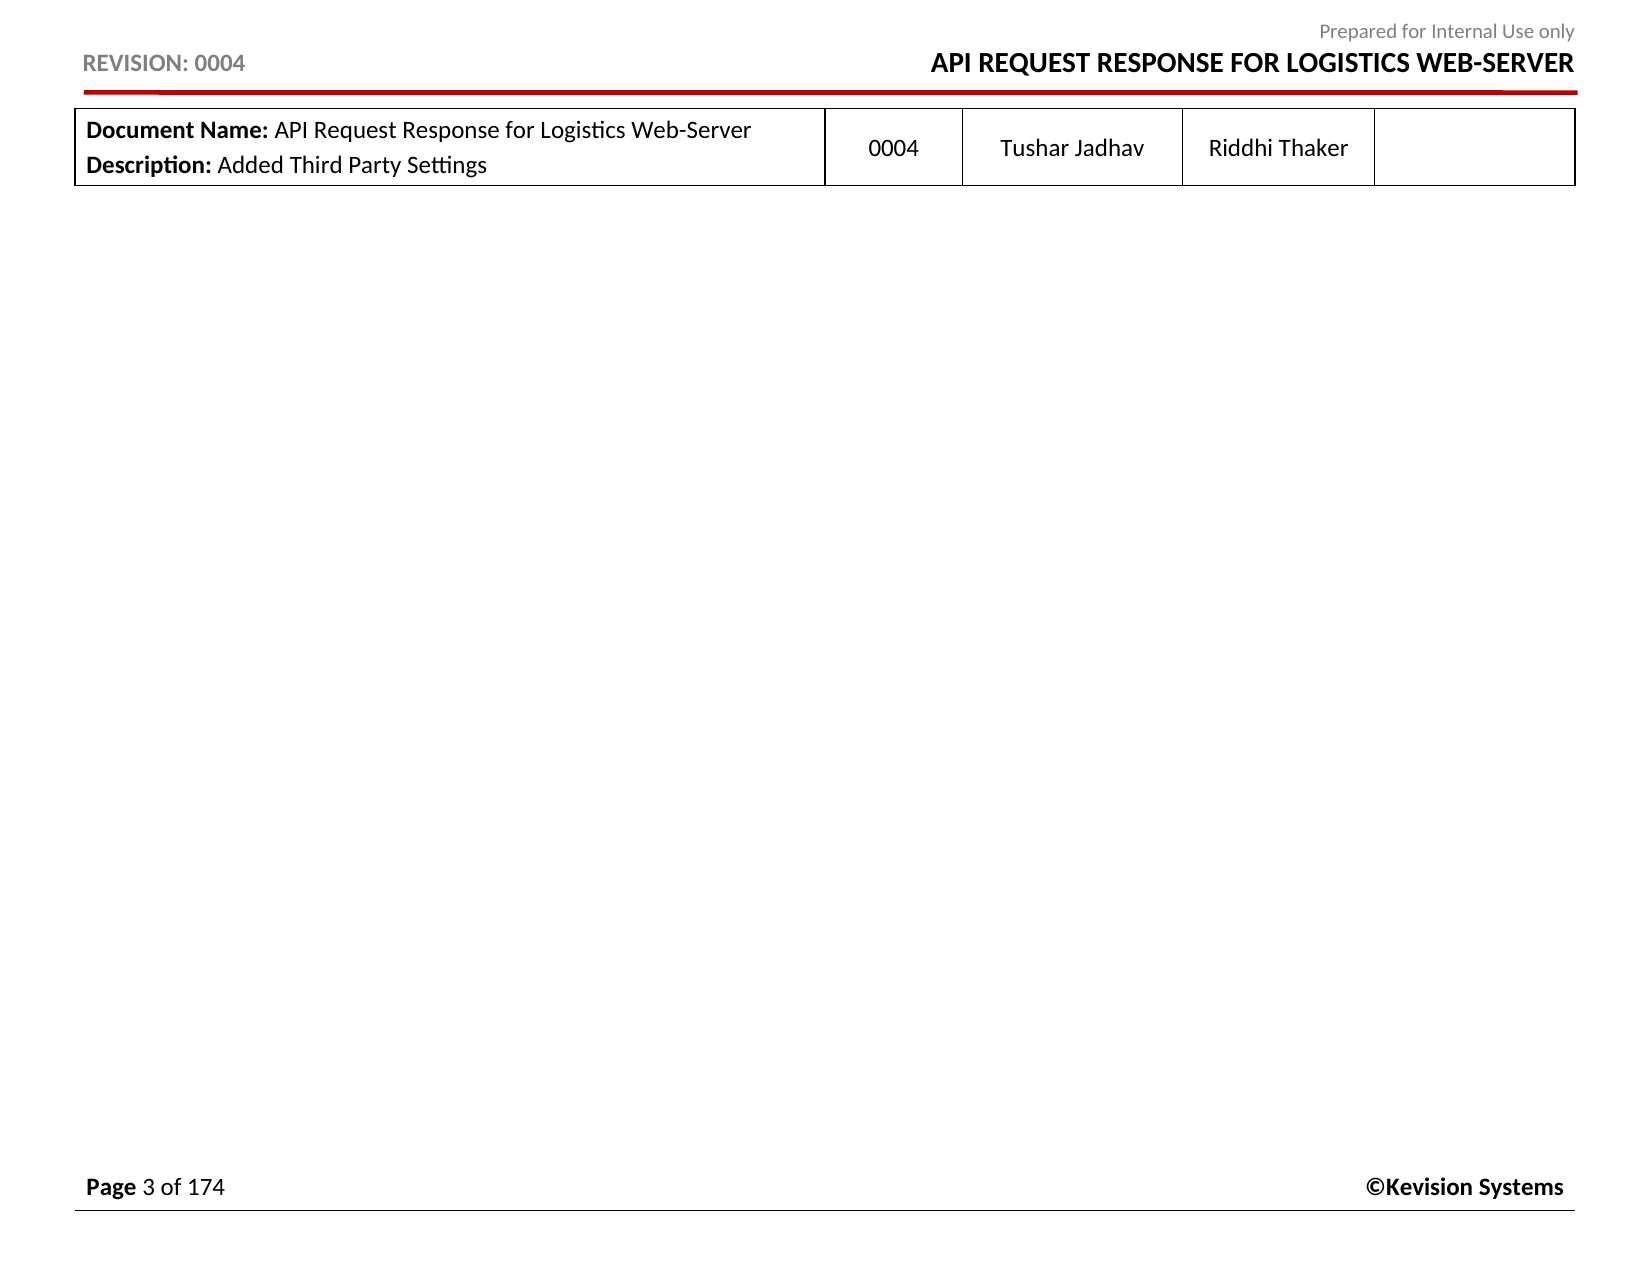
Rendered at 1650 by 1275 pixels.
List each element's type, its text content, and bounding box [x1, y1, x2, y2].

table_cell Document Name: API Request Response for Logistics Web-Server Description: Added Third Party Settings [76, 109, 824, 185]
table_cell [1375, 109, 1574, 185]
table_cell Tushar Jadhav [963, 109, 1182, 185]
table_cell Riddhi Thaker [1183, 109, 1374, 185]
table_cell 0004 [826, 109, 962, 185]
